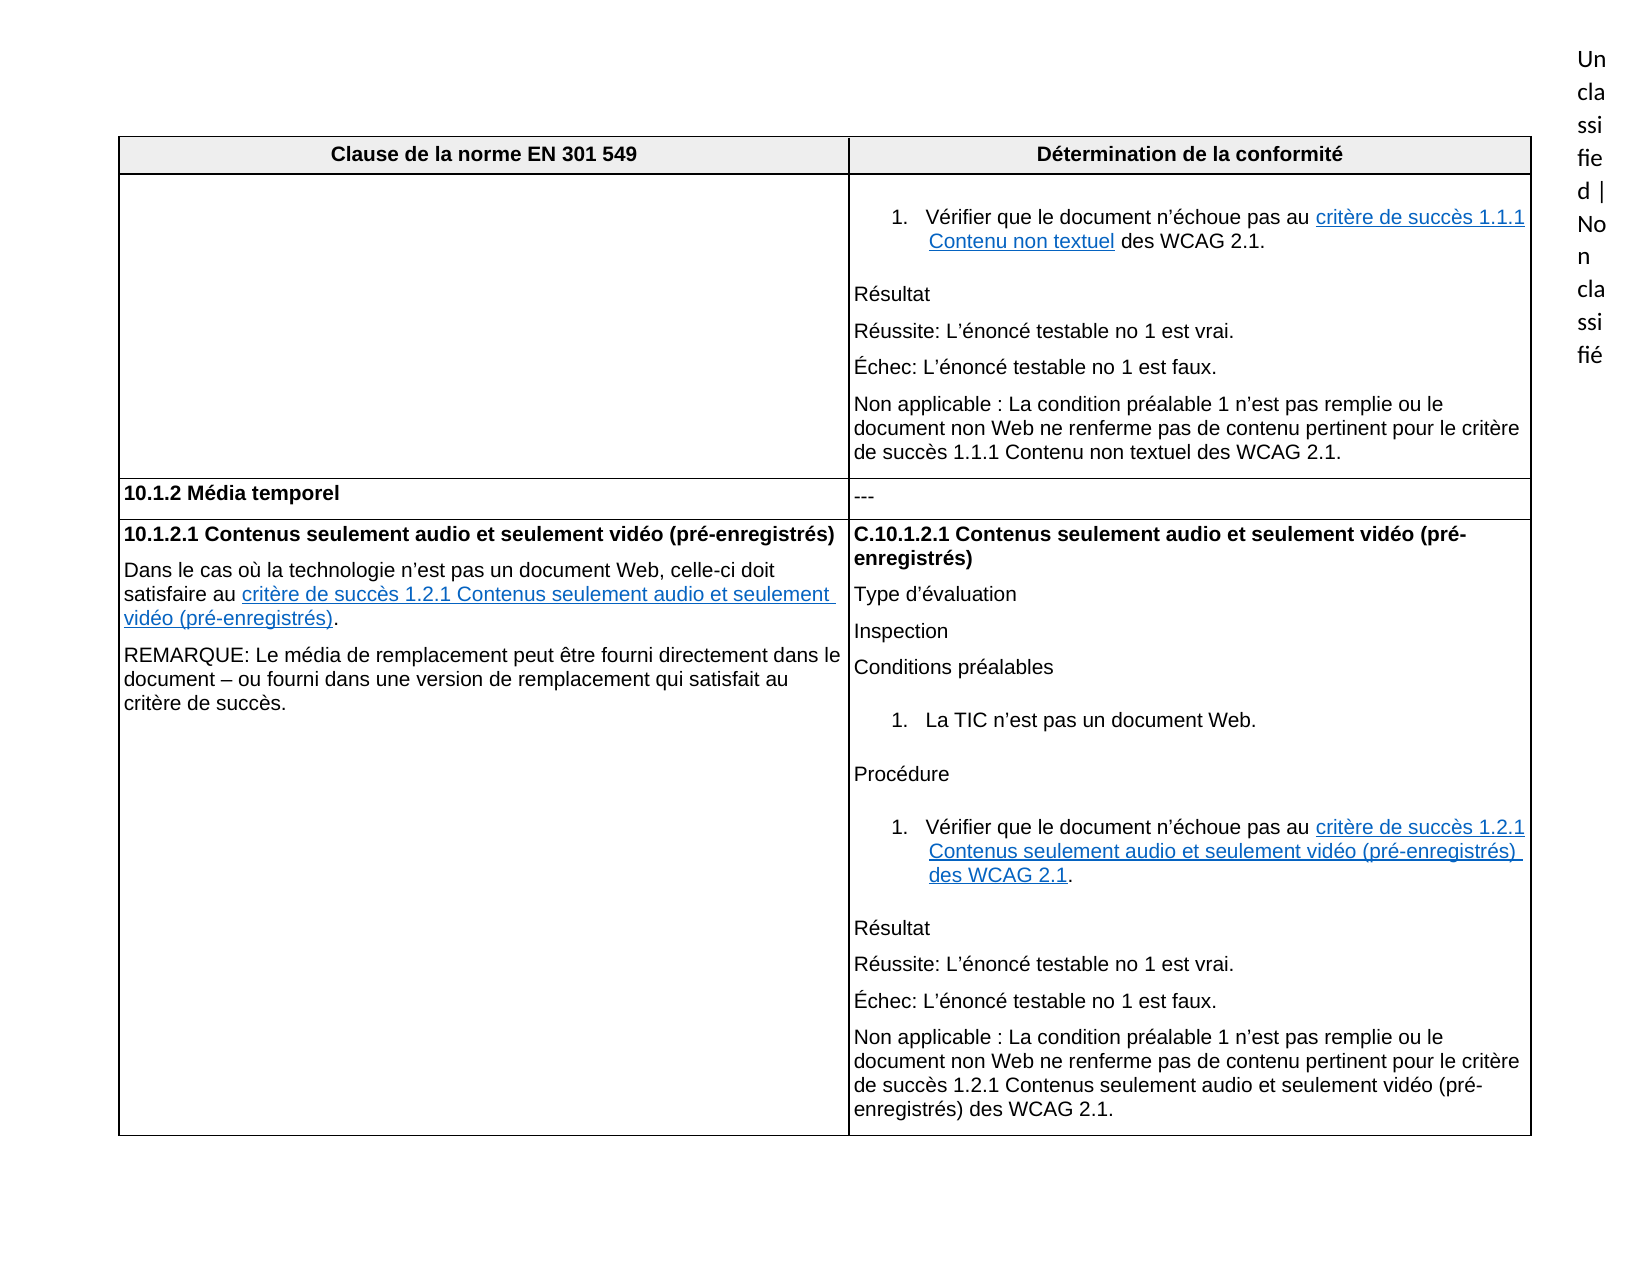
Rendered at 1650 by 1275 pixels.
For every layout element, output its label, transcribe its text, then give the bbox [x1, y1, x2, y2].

table_header Clause de la norme EN 301 549 [120, 137, 849, 173]
table_cell --- [850, 479, 1530, 519]
table_header Détermination de la conformité [850, 137, 1530, 173]
table_cell 10.1.2.1 Contenus seulement audio et seulement vidéo (pré-enregistrés) Dans le cas où la technologie n’est pas un document Web, celle-ci doit satisfaire au critère de succès 1.2.1 Contenus seulement audio et seulement vidéo (pré-enregistrés). REMARQUE: Le média de remplacement peut être fourni directement dans le document – ou fourni dans une version de remplacement qui satisfait au critère de succès. [120, 520, 848, 1135]
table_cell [120, 175, 848, 477]
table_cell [850, 175, 1530, 477]
table_cell C.10.1.2.1 Contenus seulement audio et seulement vidéo (pré-enregistrés) Type d’évaluation Inspection Conditions préalables La TIC n’est pas un document Web. Procédure Vérifier que le document n’échoue pas au critère de succès 1.2.1 Contenus seulement audio et seulement vidéo (pré-enregistrés) des WCAG 2.1. Résultat Réussite: L’énoncé testable no 1 est vrai. Échec: L’énoncé testable no 1 est faux. Non applicable : La condition préalable 1 n’est pas remplie ou le document non Web ne renferme pas de contenu pertinent pour le critère de succès 1.2.1 Contenus seulement audio et seulement vidéo (pré-enregistrés) des WCAG 2.1. [850, 520, 1530, 1135]
table_cell 10.1.2 Média temporel [120, 479, 848, 519]
